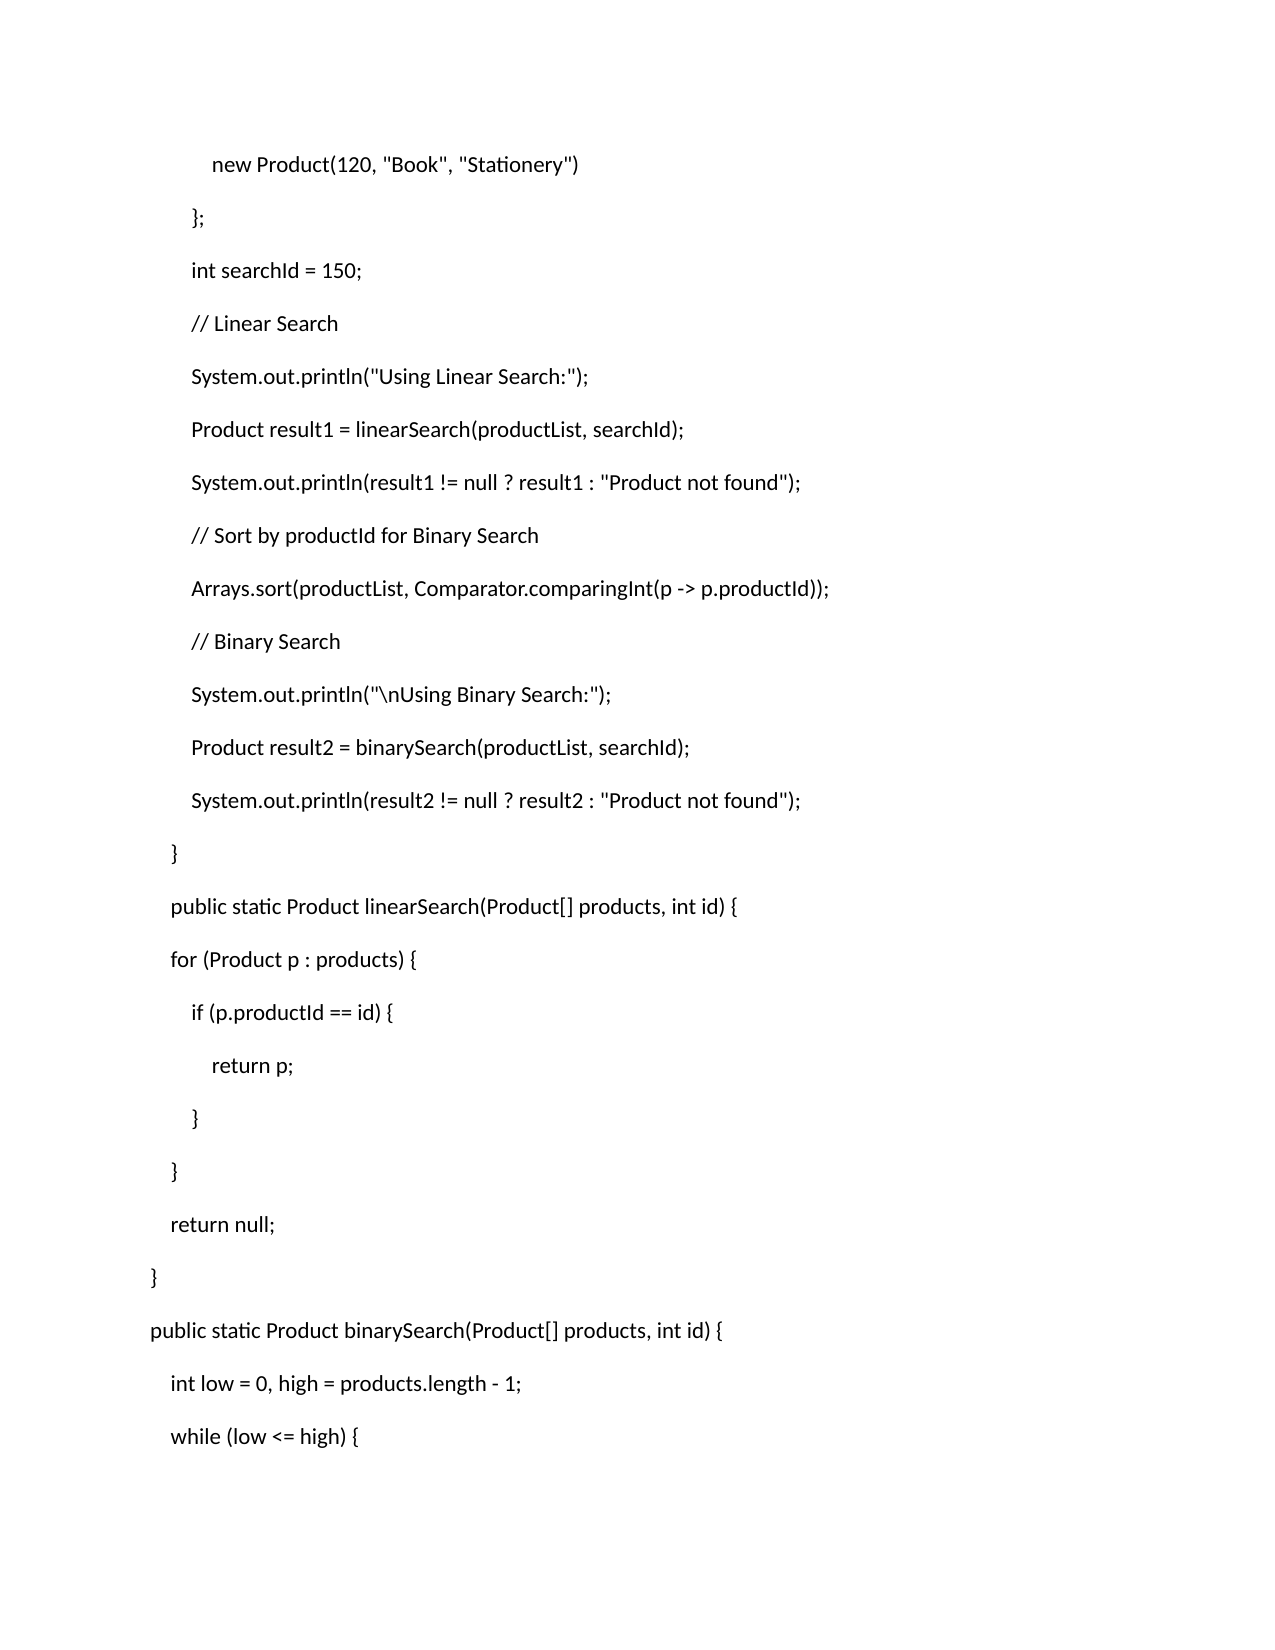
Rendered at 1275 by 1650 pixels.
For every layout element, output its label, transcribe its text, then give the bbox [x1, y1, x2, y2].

text public static Product linearSearch(Product[] products, int id) { [150, 892, 1125, 920]
text }; [150, 203, 1125, 231]
text } [150, 1104, 1125, 1132]
text } [150, 1263, 1125, 1291]
text System.out.println("\nUsing Binary Search:"); [150, 680, 1125, 708]
text // Linear Search [150, 309, 1125, 337]
text new Product(120, "Book", "Stationery") [150, 150, 1125, 178]
text if (p.productId == id) { [150, 998, 1125, 1026]
text } [150, 1157, 1125, 1185]
text while (low <= high) { [150, 1422, 1125, 1451]
text // Sort by productId for Binary Search [150, 521, 1125, 549]
text int searchId = 150; [150, 256, 1125, 284]
text System.out.println(result1 != null ? result1 : "Product not found"); [150, 468, 1125, 496]
text Product result1 = linearSearch(productList, searchId); [150, 415, 1125, 443]
text public static Product binarySearch(Product[] products, int id) { [150, 1316, 1125, 1344]
text Arrays.sort(productList, Comparator.comparingInt(p -> p.productId)); [150, 574, 1125, 602]
text Product result2 = binarySearch(productList, searchId); [150, 733, 1125, 761]
text return null; [150, 1210, 1125, 1238]
text System.out.println("Using Linear Search:"); [150, 362, 1125, 390]
text for (Product p : products) { [150, 945, 1125, 973]
text return p; [150, 1051, 1125, 1079]
text // Binary Search [150, 627, 1125, 655]
text int low = 0, high = products.length - 1; [150, 1369, 1125, 1397]
text } [150, 839, 1125, 867]
text System.out.println(result2 != null ? result2 : "Product not found"); [150, 786, 1125, 814]
